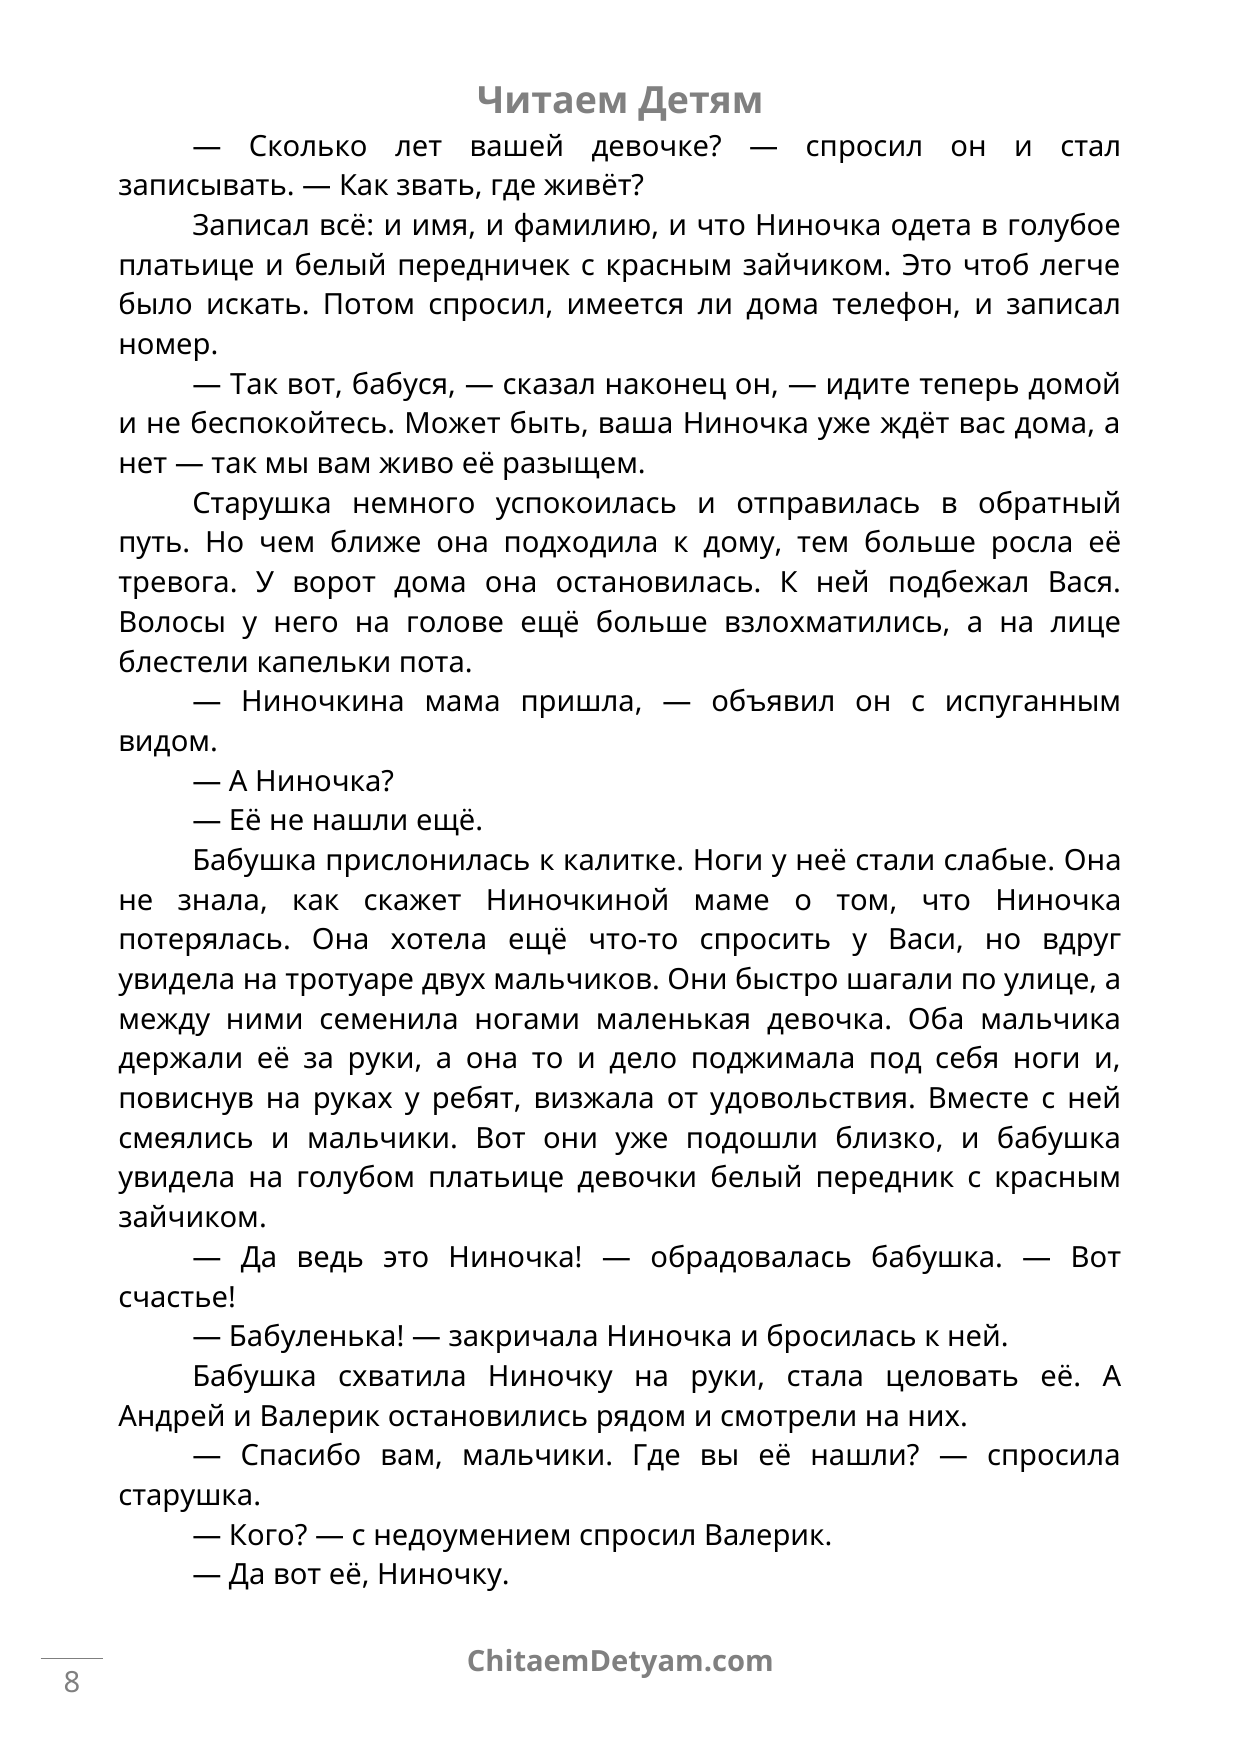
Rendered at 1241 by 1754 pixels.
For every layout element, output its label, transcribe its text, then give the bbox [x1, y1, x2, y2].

text Старушка немного успокоилась и отправилась в обратный путь. Но чем ближе она подходила к дому, тем больше росла её тревога. У ворот дома она остановилась. К ней подбежал Вася. Волосы у него на голове ещё больше взлохматились, а на лице блестели капельки пота. [118, 482, 1122, 681]
text Бабушка прислонилась к калитке. Ноги у неё стали слабые. Она не знала, как скажет Ниночкиной маме о том, что Ниночка потерялась. Она хотела ещё что-то спросить у Васи, но вдруг увидела на тротуаре двух мальчиков. Они быстро шагали по улице, а между ними семенила ногами маленькая девочка. Оба мальчика держали её за руки, а она то и дело поджимала под себя ноги и, повиснув на руках у ребят, визжала от удовольствия. Вместе с ней смеялись и мальчики. Вот они уже подошли близко, и бабушка увидела на голубом платьице девочки белый передник с красным зайчиком. [118, 839, 1122, 1236]
text Записал всё: и имя, и фамилию, и что Ниночка одета в голубое платьице и белый передничек с красным зайчиком. Это чтоб легче было искать. Потом спросил, имеется ли дома телефон, и записал номер. [118, 204, 1122, 363]
text — А Ниночка? [118, 760, 1122, 799]
text — Да ведь это Ниночка! — обрадовалась бабушка. — Вот счастье! [118, 1236, 1122, 1316]
text — Бабуленька! — закричала Ниночка и бросилась к ней. [118, 1316, 1122, 1355]
text — Так вот, бабуся, — сказал наконец он, — идите теперь домой и не беспокойтесь. Может быть, ваша Ниночка уже ждёт вас дома, а нет — так мы вам живо её разыщем. [118, 363, 1122, 482]
text — Спасибо вам, мальчики. Где вы её нашли? — спросила старушка. [118, 1434, 1122, 1514]
text — Сколько лет вашей девочке? — спросил он и стал записывать. — Как звать, где живёт? [118, 125, 1122, 204]
text — Да вот её, Ниночку. [118, 1554, 1122, 1593]
text Бабушка схватила Ниночку на руки, стала целовать её. А Андрей и Валерик остановились рядом и смотрели на них. [118, 1355, 1122, 1434]
text — Кого? — с недоумением спросил Валерик. [118, 1514, 1122, 1554]
text — Ниночкина мама пришла, — объявил он с испуганным видом. [118, 681, 1122, 760]
text — Её не нашли ещё. [118, 799, 1122, 839]
